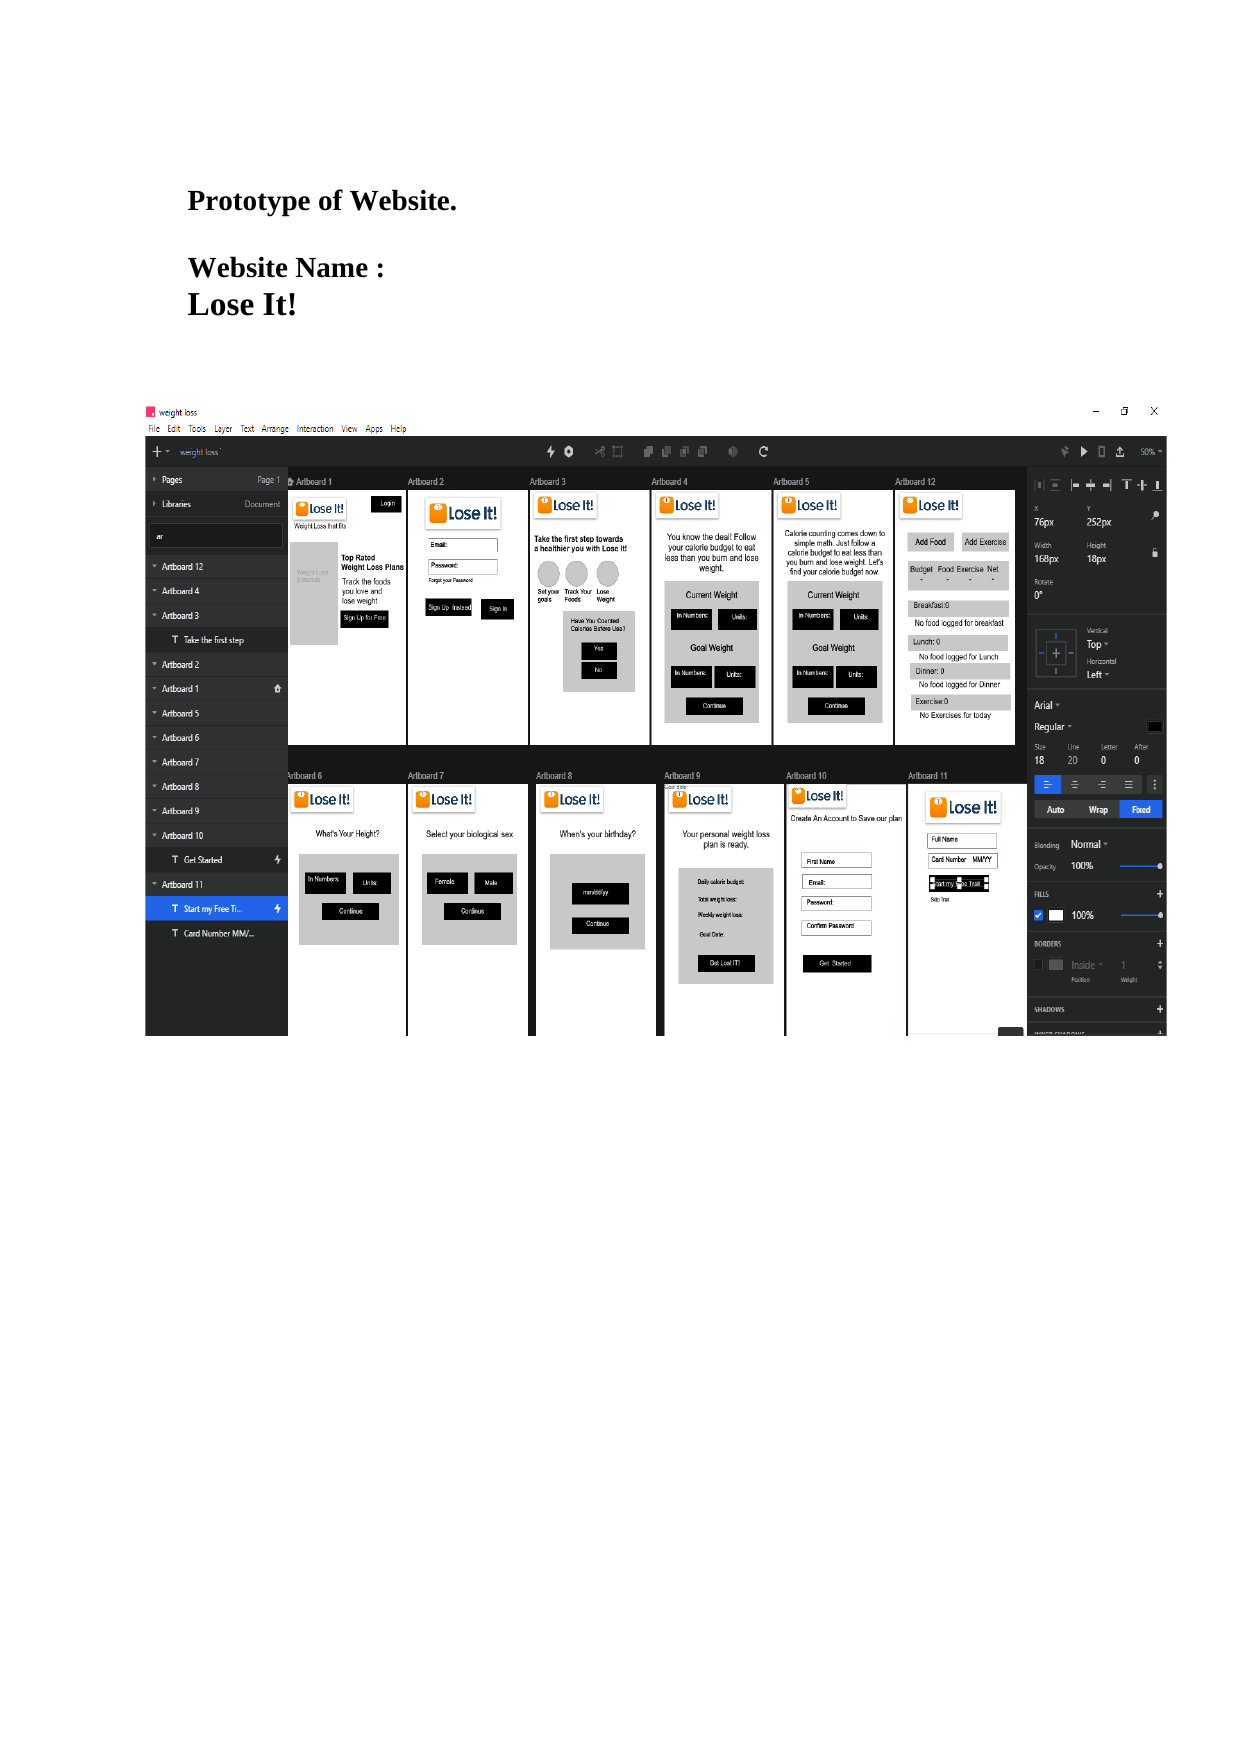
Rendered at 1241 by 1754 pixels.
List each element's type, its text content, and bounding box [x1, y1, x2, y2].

text Lose It! [187, 284, 1053, 322]
text Website Name : [187, 251, 1053, 284]
picture [144, 403, 1166, 1035]
text Prototype of Website. [187, 183, 1053, 217]
